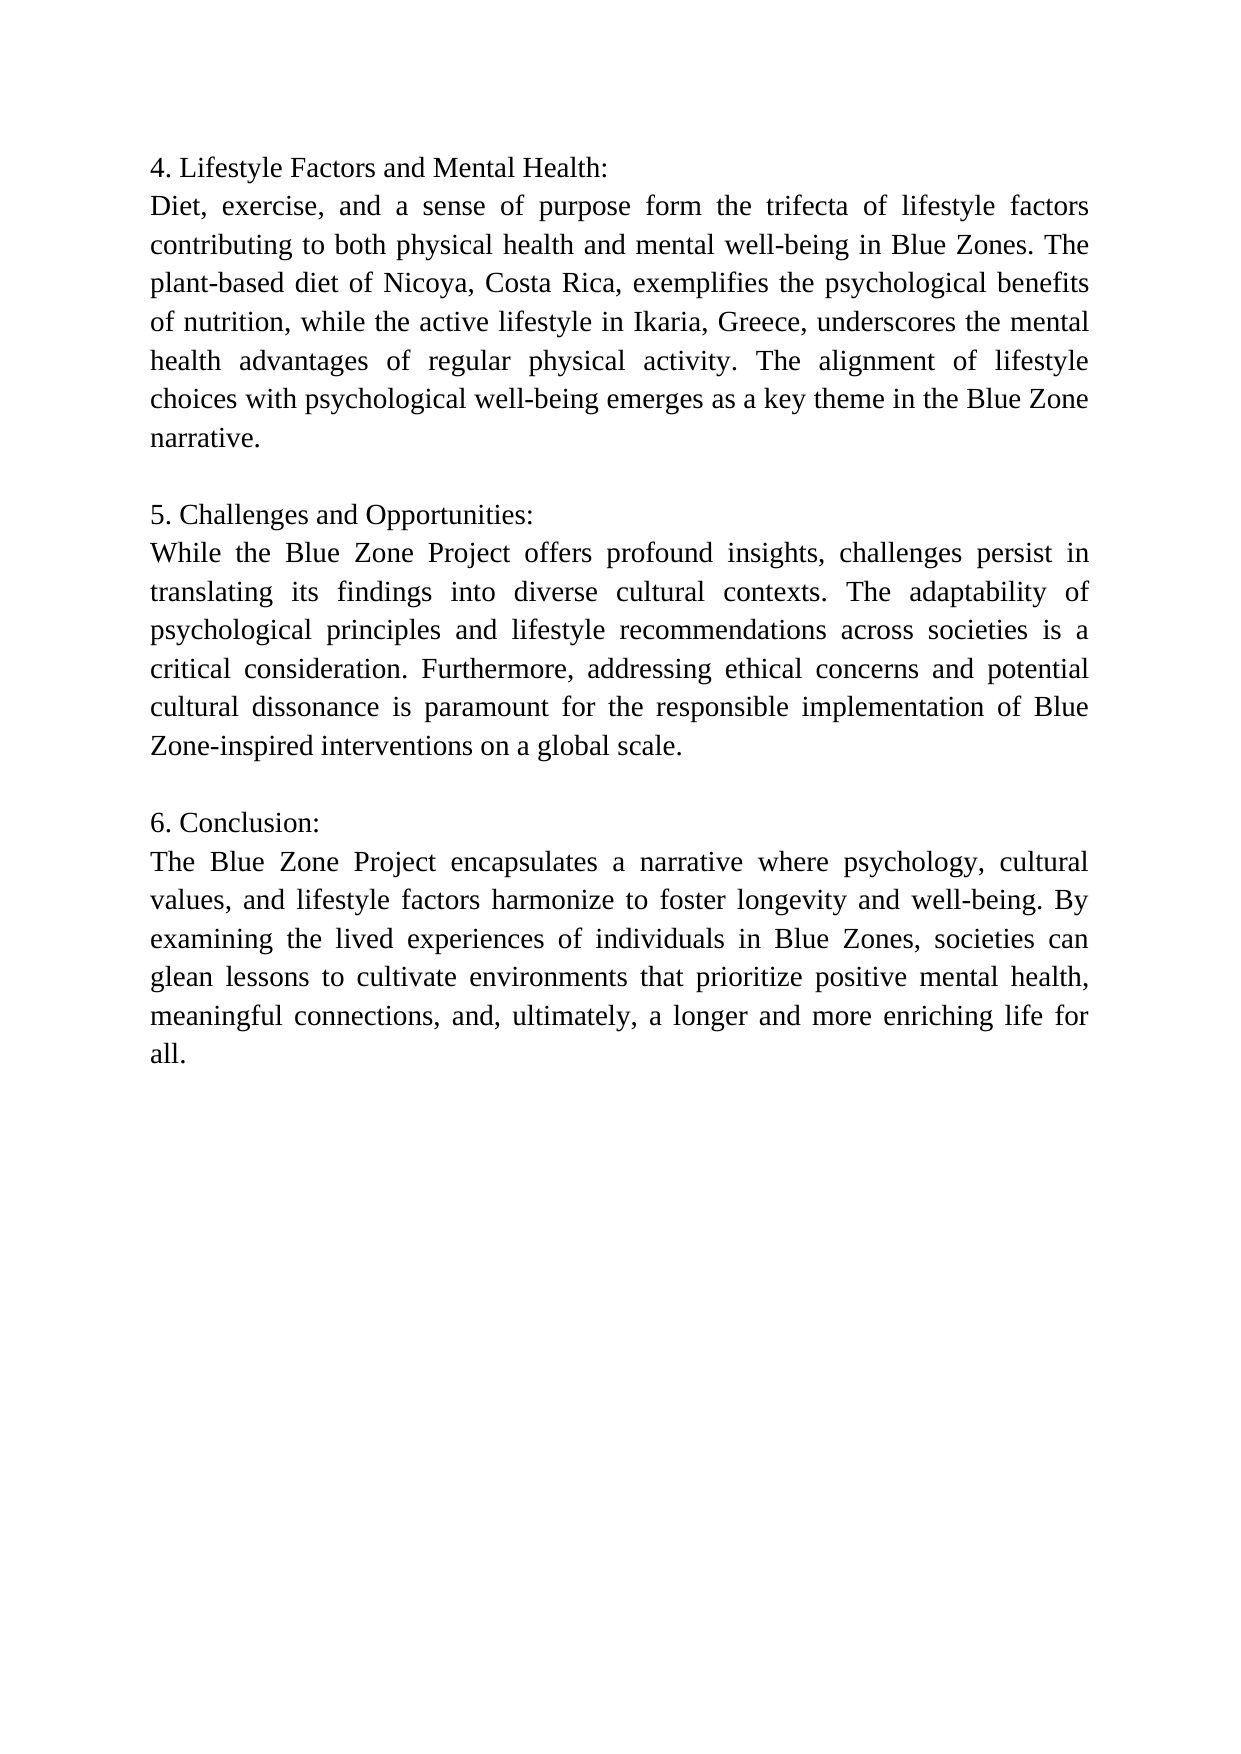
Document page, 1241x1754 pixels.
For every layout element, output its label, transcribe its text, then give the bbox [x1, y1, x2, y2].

text Diet, exercise, and a sense of purpose form the trifecta of lifestyle factors contributing to both physical health and mental well-being in Blue Zones. The plant-based diet of Nicoya, Costa Rica, exemplifies the psychological benefits of nutrition, while the active lifestyle in Ikaria, Greece, underscores the mental health advantages of regular physical activity. The alignment of lifestyle choices with psychological well-being emerges as a key theme in the Blue Zone narrative. [150, 188, 1090, 453]
text The Blue Zone Project encapsulates a narrative where psychology, cultural values, and lifestyle factors harmonize to foster longevity and well-being. By examining the lived experiences of individuals in Blue Zones, societies can glean lessons to cultivate environments that prioritize positive mental health, meaningful connections, and, ultimately, a longer and more enriching life for all. [150, 844, 1090, 1070]
text While the Blue Zone Project offers profound insights, challenges persist in translating its findings into diverse cultural contexts. The adaptability of psychological principles and lifestyle recommendations across societies is a critical consideration. Furthermore, addressing ethical concerns and potential cultural dissonance is paramount for the responsible implementation of Blue Zone-inspired interventions on a global scale. [150, 535, 1090, 762]
text 4. Lifestyle Factors and Mental Health: [150, 150, 1090, 183]
text 5. Challenges and Opportunities: [150, 497, 1090, 530]
text 6. Conclusion: [150, 805, 1090, 839]
